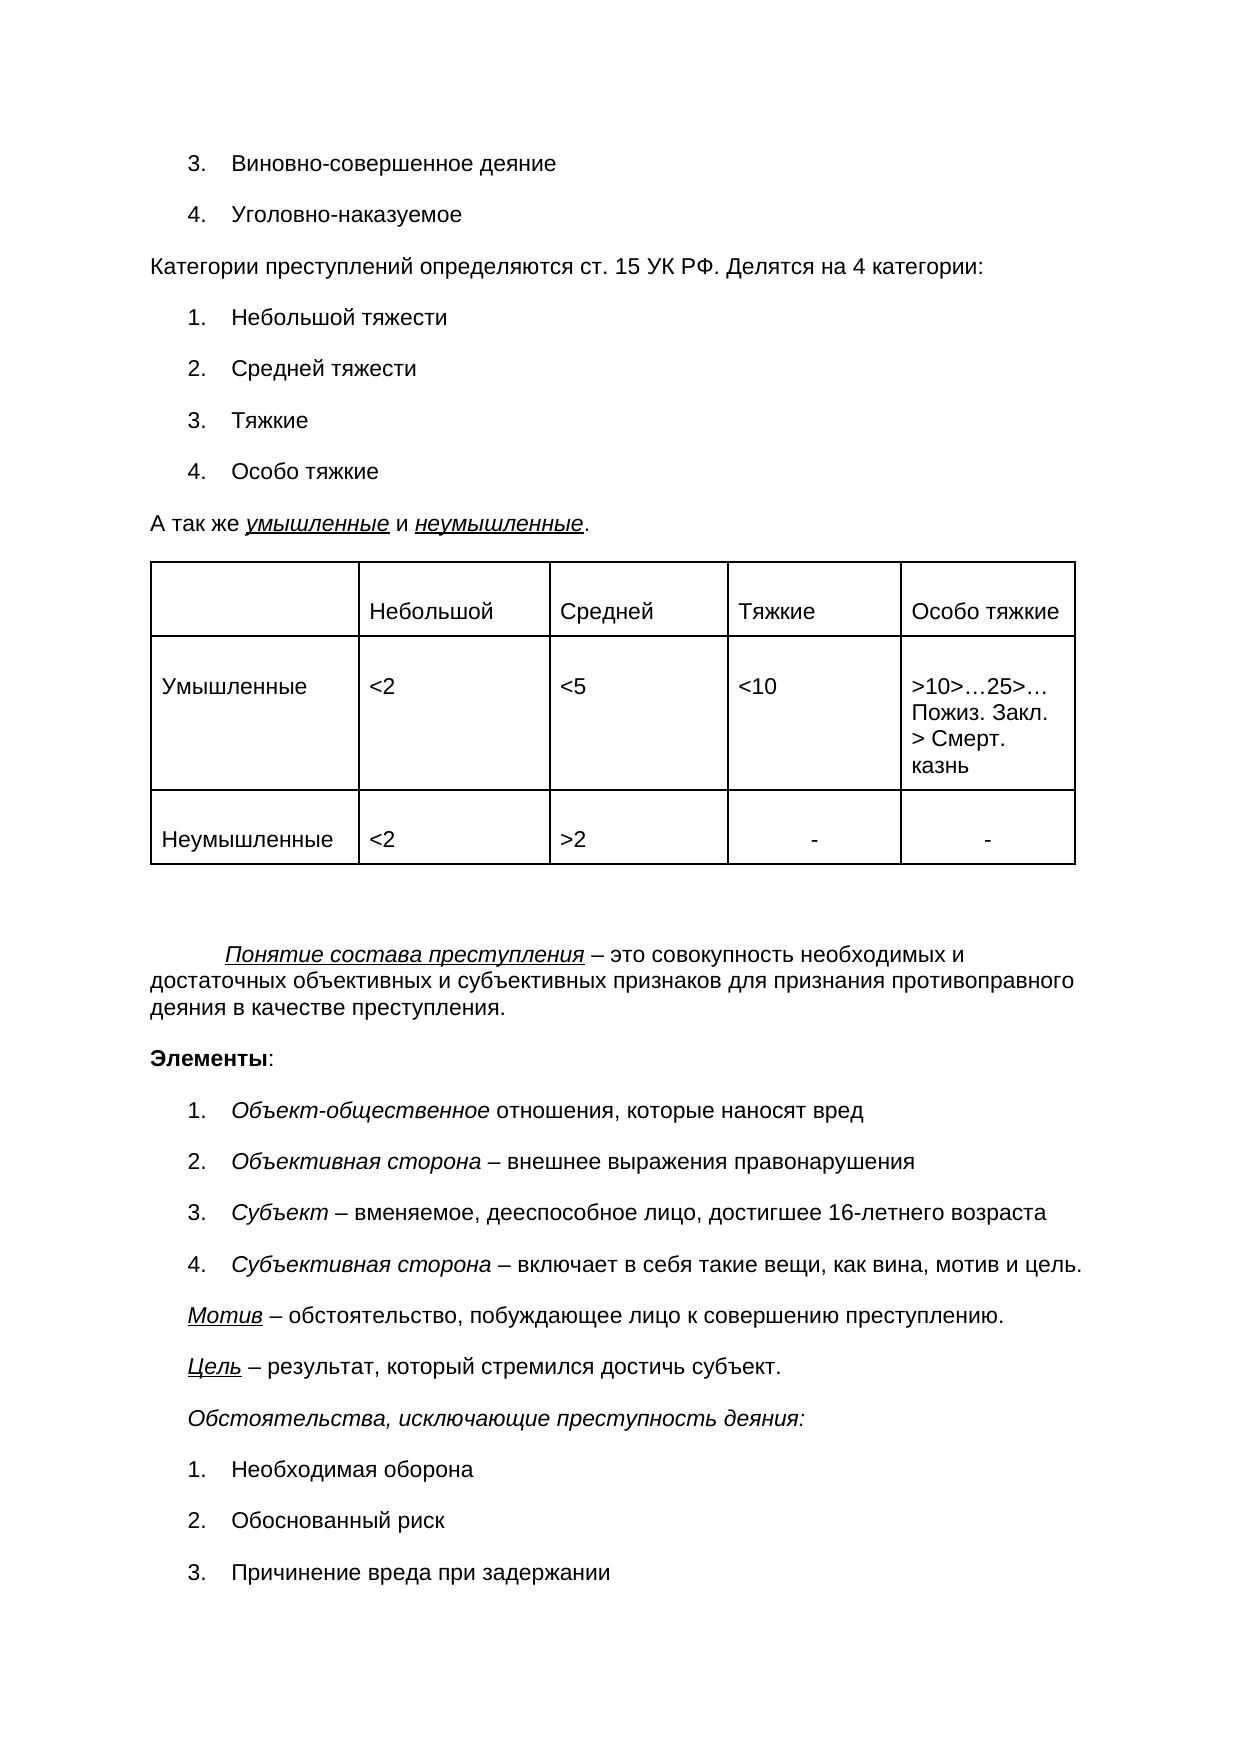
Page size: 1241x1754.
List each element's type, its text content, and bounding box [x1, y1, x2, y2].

table_cell - [902, 791, 1074, 863]
text Категории преступлений определяются ст. 15 УК РФ. Делятся на 4 категории: [150, 253, 1090, 279]
text 1. Объект-общественное отношения, которые наносят вред [187, 1097, 1090, 1123]
table_cell <2 [360, 791, 549, 863]
text 3. Виновно-совершенное деяние [187, 150, 1090, 176]
table_cell Неумышленные [152, 791, 358, 863]
text Цель – результат, который стремился достичь субъект. [187, 1353, 1090, 1380]
text Элементы: [150, 1045, 1090, 1072]
text 3. Причинение вреда при задержании [187, 1559, 1090, 1585]
table_cell >2 [551, 791, 727, 863]
text 2. Средней тяжести [187, 355, 1090, 382]
text 3. Тяжкие [187, 407, 1090, 433]
text 2. Обоснованный риск [187, 1507, 1090, 1534]
table_cell <10 [729, 637, 900, 788]
table_header Небольшой [360, 563, 549, 635]
text 4. Субъективная сторона – включает в себя такие вещи, как вина, мотив и цель. [187, 1251, 1090, 1277]
table_header Средней [551, 563, 727, 635]
text 1. Необходимая оборона [187, 1456, 1090, 1482]
text Мотив – обстоятельство, побуждающее лицо к совершению преступлению. [187, 1302, 1090, 1328]
table_header Особо тяжкие [902, 563, 1074, 635]
text 3. Субъект – вменяемое, дееспособное лицо, достигшее 16-летнего возраста [187, 1199, 1090, 1226]
text А так же умышленные и неумышленные. [150, 509, 1090, 536]
table_header Тяжкие [729, 563, 900, 635]
table_cell <2 [360, 637, 549, 788]
text Понятие состава преступления – это совокупность необходимых и достаточных объективных и субъективных признаков для признания противоправного деяния в качестве преступления. [150, 941, 1090, 1020]
table_cell - [729, 791, 900, 863]
table_cell Умышленные [152, 637, 358, 788]
table_cell <5 [551, 637, 727, 788]
text 4. Уголовно-наказуемое [187, 201, 1090, 228]
table_header [152, 563, 358, 635]
text 4. Особо тяжкие [187, 458, 1090, 484]
text Обстоятельства, исключающие преступность деяния: [187, 1405, 1090, 1431]
text 1. Небольшой тяжести [187, 304, 1090, 330]
text 2. Объективная сторона – внешнее выражения правонарушения [187, 1148, 1090, 1174]
table_cell >10>…25>…Пожиз. Закл. > Смерт. казнь [902, 637, 1074, 788]
